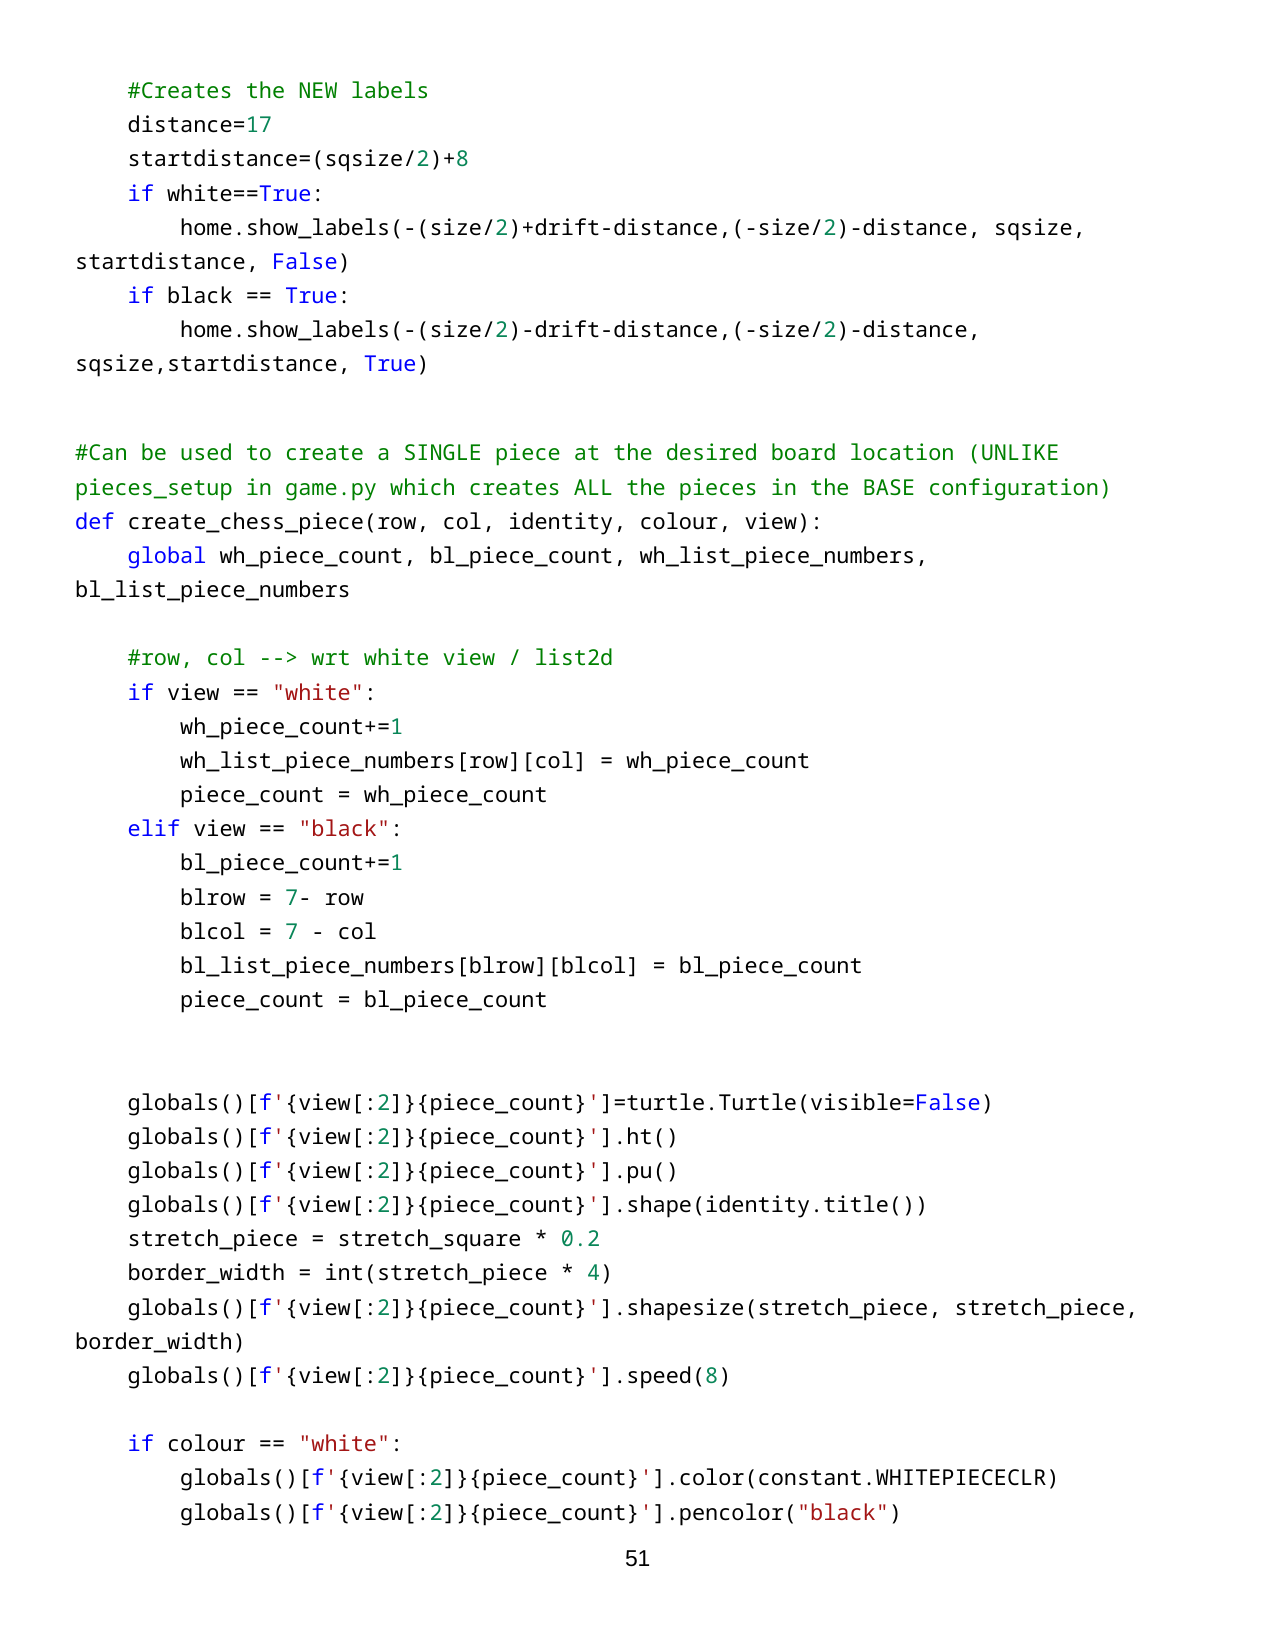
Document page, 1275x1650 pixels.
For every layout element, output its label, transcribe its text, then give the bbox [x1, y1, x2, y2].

text globals()[f'{view[:2]}{piece_count}'].pu() [75, 1155, 1200, 1184]
text globals()[f'{view[:2]}{piece_count}'].ht() [75, 1121, 1200, 1150]
text def create_chess_piece(row, col, identity, colour, view): [75, 506, 1200, 535]
text wh_piece_count+=1 [75, 711, 1200, 740]
text home.show_labels(-(size/2)-drift-distance,(-size/2)-distance, sqsize,startdistance, True) [75, 314, 1200, 378]
text if black == True: [75, 280, 1200, 310]
text startdistance=(sqsize/2)+8 [75, 143, 1200, 173]
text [75, 1496, 1200, 1526]
text #row, col --> wrt white view / list2d [75, 642, 1200, 672]
text globals()[f'{view[:2]}{piece_count}'].shapesize(stretch_piece, stretch_piece, border_width) [75, 1291, 1200, 1355]
text border_width = int(stretch_piece * 4) [75, 1257, 1200, 1287]
text stretch_piece = stretch_square * 0.2 [75, 1223, 1200, 1253]
text wh_list_piece_numbers[row][col] = wh_piece_count [75, 745, 1200, 774]
text globals()[f'{view[:2]}{piece_count}'].color(constant.WHITEPIECECLR) [75, 1462, 1200, 1492]
text if colour == "white": [75, 1428, 1200, 1458]
text elif view == "black": [75, 813, 1200, 843]
text piece_count = wh_piece_count [75, 779, 1200, 809]
text globals()[f'{view[:2]}{piece_count}']=turtle.Turtle(visible=False) [75, 1086, 1200, 1116]
text #Creates the NEW labels [75, 75, 1200, 105]
text bl_piece_count+=1 [75, 847, 1200, 877]
text blrow = 7- row [75, 881, 1200, 911]
text bl_list_piece_numbers[blrow][blcol] = bl_piece_count [75, 950, 1200, 979]
text global wh_piece_count, bl_piece_count, wh_list_piece_numbers, bl_list_piece_numbers [75, 540, 1200, 604]
text globals()[f'{view[:2]}{piece_count}'].shape(identity.title()) [75, 1189, 1200, 1219]
text if white==True: [75, 177, 1200, 207]
text if view == "white": [75, 676, 1200, 706]
text home.show_labels(-(size/2)+drift-distance,(-size/2)-distance, sqsize, startdistance, False) [75, 212, 1200, 276]
text blcol = 7 - col [75, 916, 1200, 945]
text distance=17 [75, 109, 1200, 139]
text #Can be used to create a SINGLE piece at the desired board location (UNLIKE pieces_setup in game.py which creates ALL the pieces in the BASE configuration) [75, 437, 1200, 501]
text piece_count = bl_piece_count [75, 984, 1200, 1014]
text globals()[f'{view[:2]}{piece_count}'].speed(8) [75, 1360, 1200, 1389]
